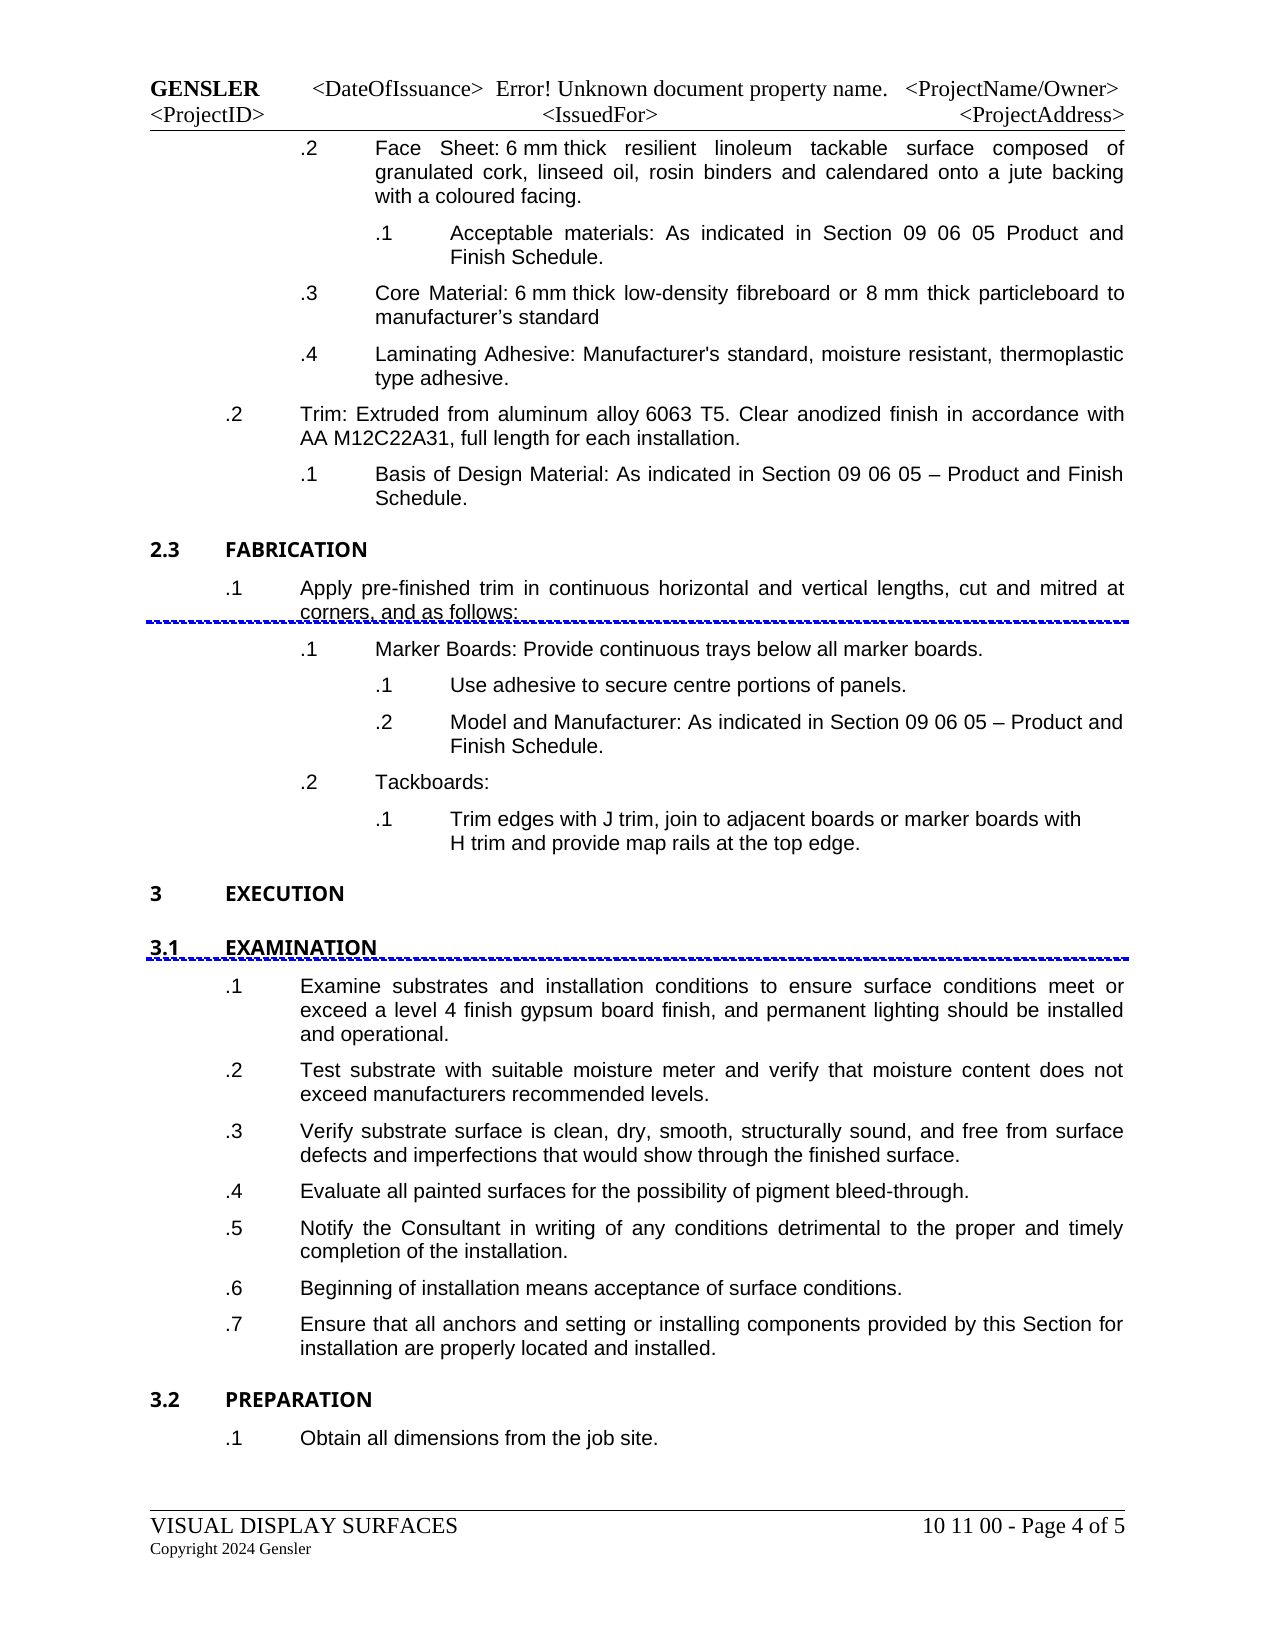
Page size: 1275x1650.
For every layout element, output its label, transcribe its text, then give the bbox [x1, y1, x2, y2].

list Test substrate with suitable moisture meter and verify that moisture content does not exceed manufacturers recommended levels. [225, 1058, 1125, 1106]
list Basis of Design Material: As indicated in Section 09 06 05 – Product and Finish Schedule. [300, 462, 1125, 510]
list Execution [150, 879, 1125, 908]
list Fabrication [150, 535, 1125, 564]
list Examine substrates and installation conditions to ensure surface conditions meet or exceed a level 4 finish gypsum board finish, and permanent lighting should be installed and operational. [225, 974, 1125, 1046]
list Model and Manufacturer: As indicated in Section 09 06 05 – Product and Finish Schedule. [375, 709, 1125, 757]
list Acceptable materials: As indicated in Section 09 06 05 Product and Finish Schedule. [375, 221, 1125, 268]
list Marker Boards: Provide continuous trays below all marker boards. [300, 637, 1125, 661]
list Trim: Extruded from aluminum alloy 6063 T5. Clear anodized finish in accordance with AA M12C22A31, full length for each installation. [225, 402, 1125, 450]
list Trim edges with J trim, join to adjacent boards or marker boards with H trim and provide map rails at the top edge. [375, 806, 1125, 854]
list Use adhesive to secure centre portions of panels. [375, 673, 1125, 697]
list PREPARATION [150, 1385, 1125, 1413]
list Beginning of installation means acceptance of surface conditions. [225, 1276, 1125, 1300]
list Notify the Consultant in writing of any conditions detrimental to the proper and timely completion of the installation. [225, 1215, 1125, 1263]
list Verify substrate surface is clean, dry, smooth, structurally sound, and free from surface defects and imperfections that would show through the finished surface. [225, 1118, 1125, 1166]
list Obtain all dimensions from the job site. [225, 1426, 1125, 1450]
list Evaluate all painted surfaces for the possibility of pigment bleed-through. [225, 1179, 1125, 1203]
list Ensure that all anchors and setting or installing components provided by this Section for installation are properly located and installed. [225, 1312, 1125, 1360]
list Tackboards: [300, 770, 1125, 794]
list Face Sheet: 6 mm thick resilient linoleum tackable surface composed of granulated cork, linseed oil, rosin binders and calendared onto a jute backing with a coloured facing. [300, 136, 1125, 208]
list Laminating Adhesive: Manufacturer's standard, moisture resistant, thermoplastic type adhesive. [300, 341, 1125, 389]
list Core Material: 6 mm thick low-density fibreboard or 8 mm thick particleboard to manufacturer’s standard [300, 281, 1125, 329]
list Apply pre-finished trim in continuous horizontal and vertical lengths, cut and mitred at corners, and as follows: [225, 576, 1125, 624]
list examination [150, 933, 1125, 961]
